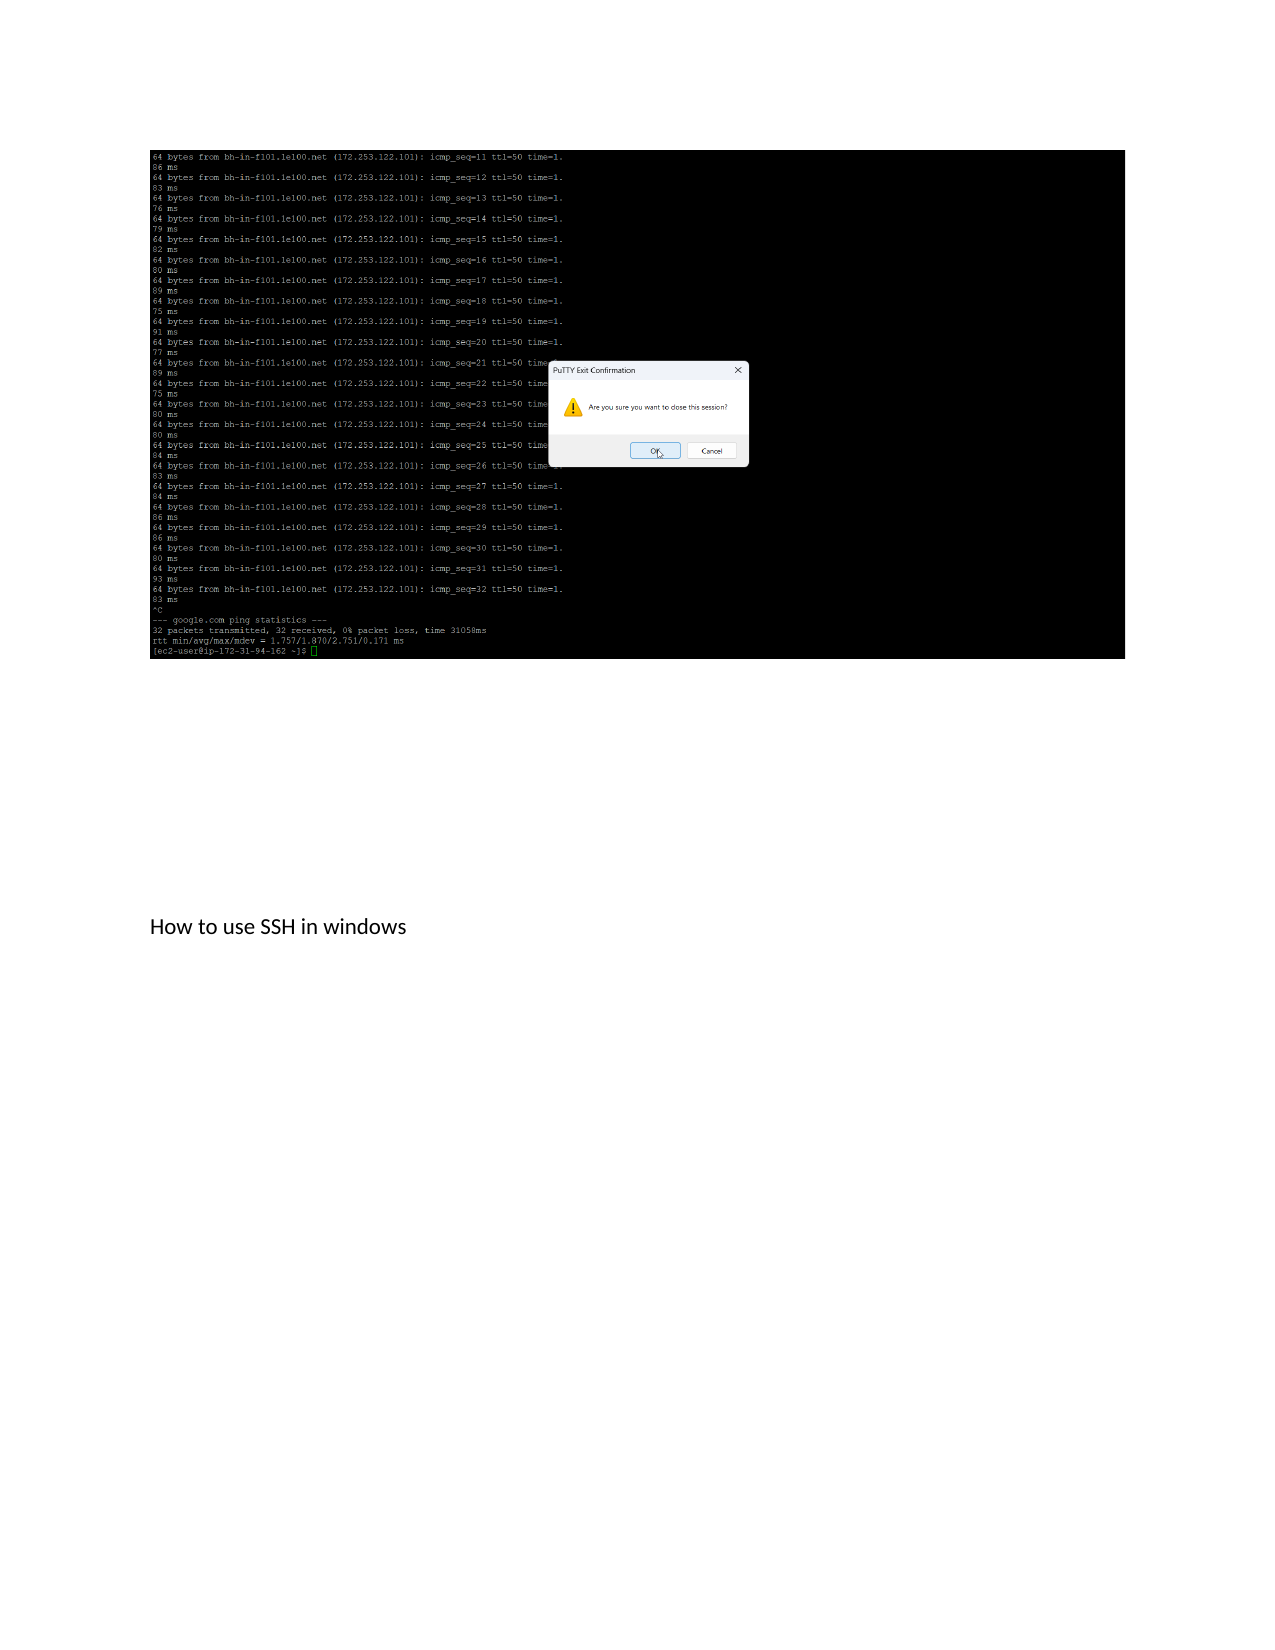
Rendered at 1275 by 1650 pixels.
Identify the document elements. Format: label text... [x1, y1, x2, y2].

text How to use SSH in windows [150, 912, 1125, 940]
picture [150, 150, 1125, 659]
